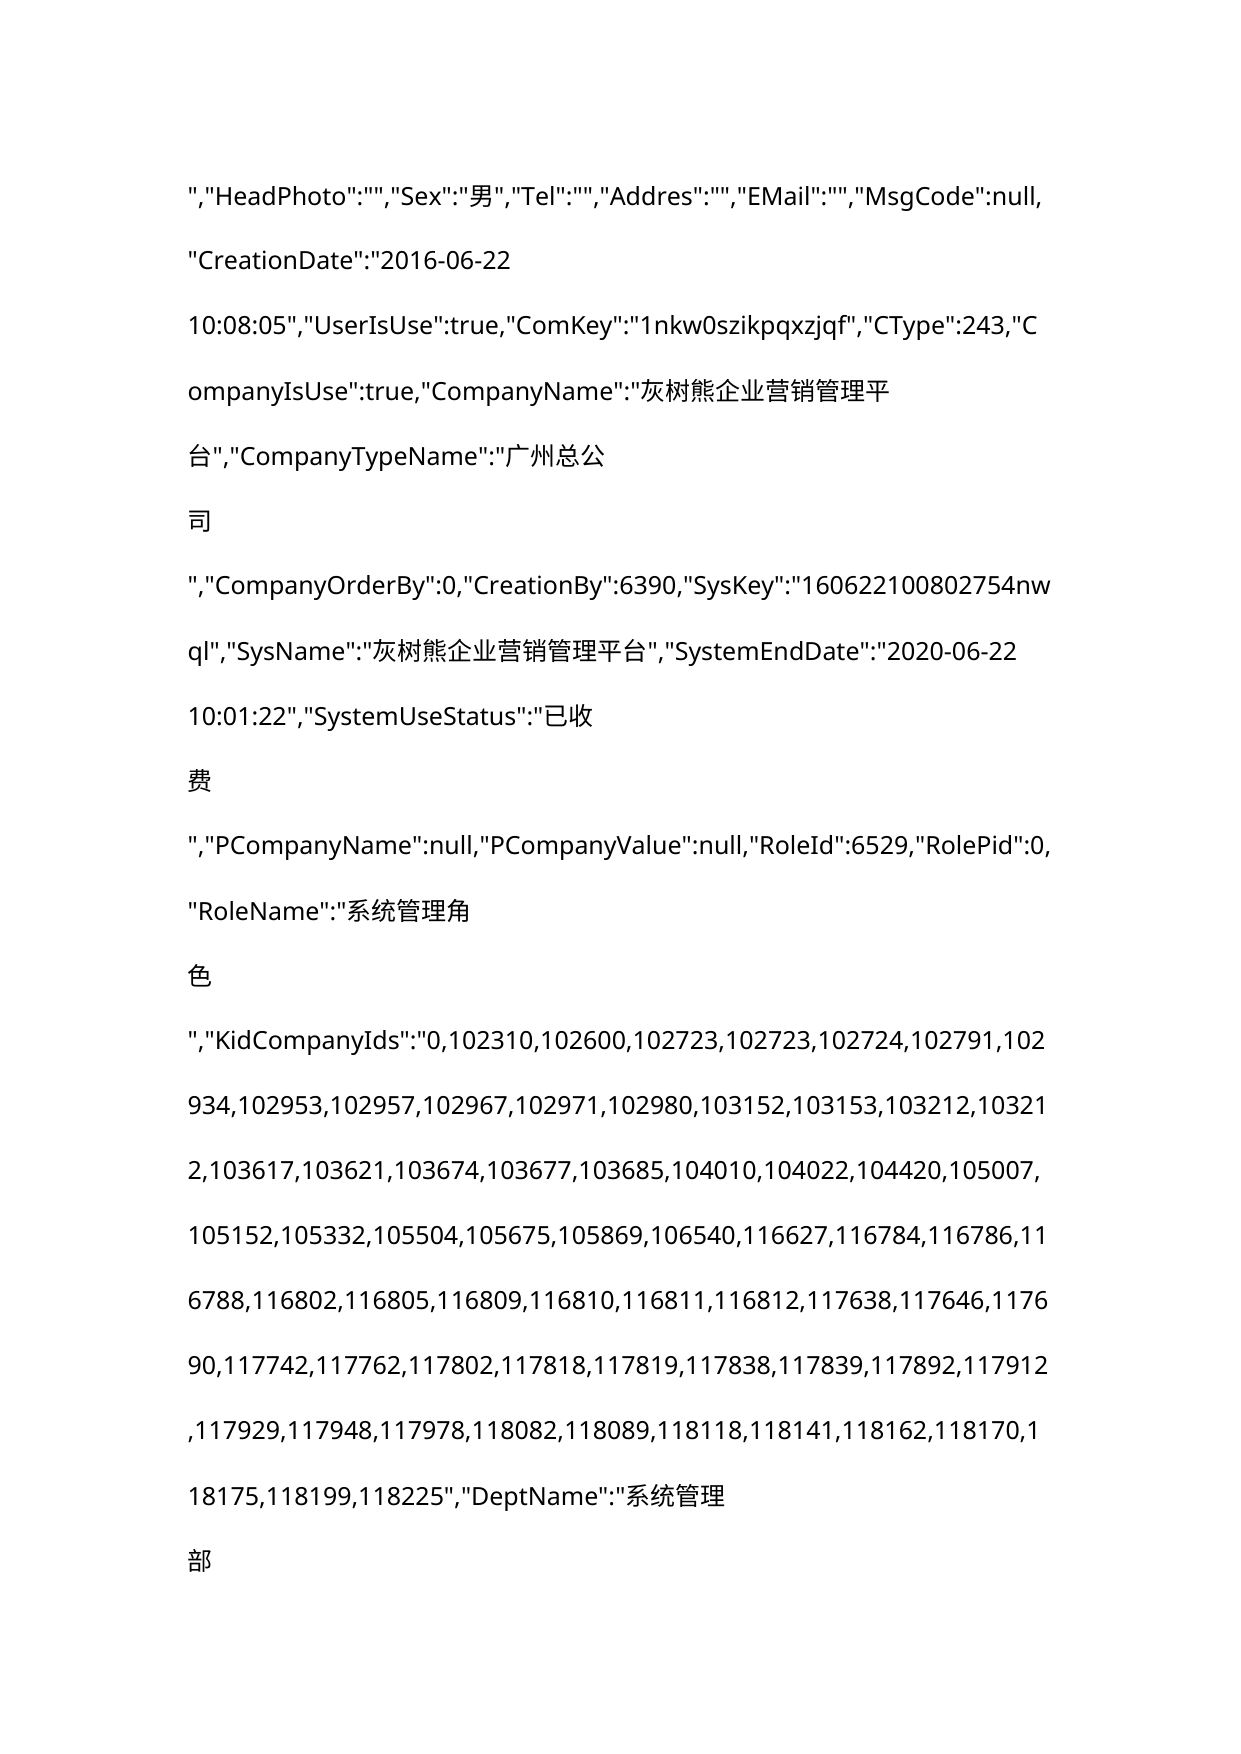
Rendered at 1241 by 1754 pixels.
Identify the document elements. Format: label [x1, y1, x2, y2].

text [187, 162, 1053, 1592]
